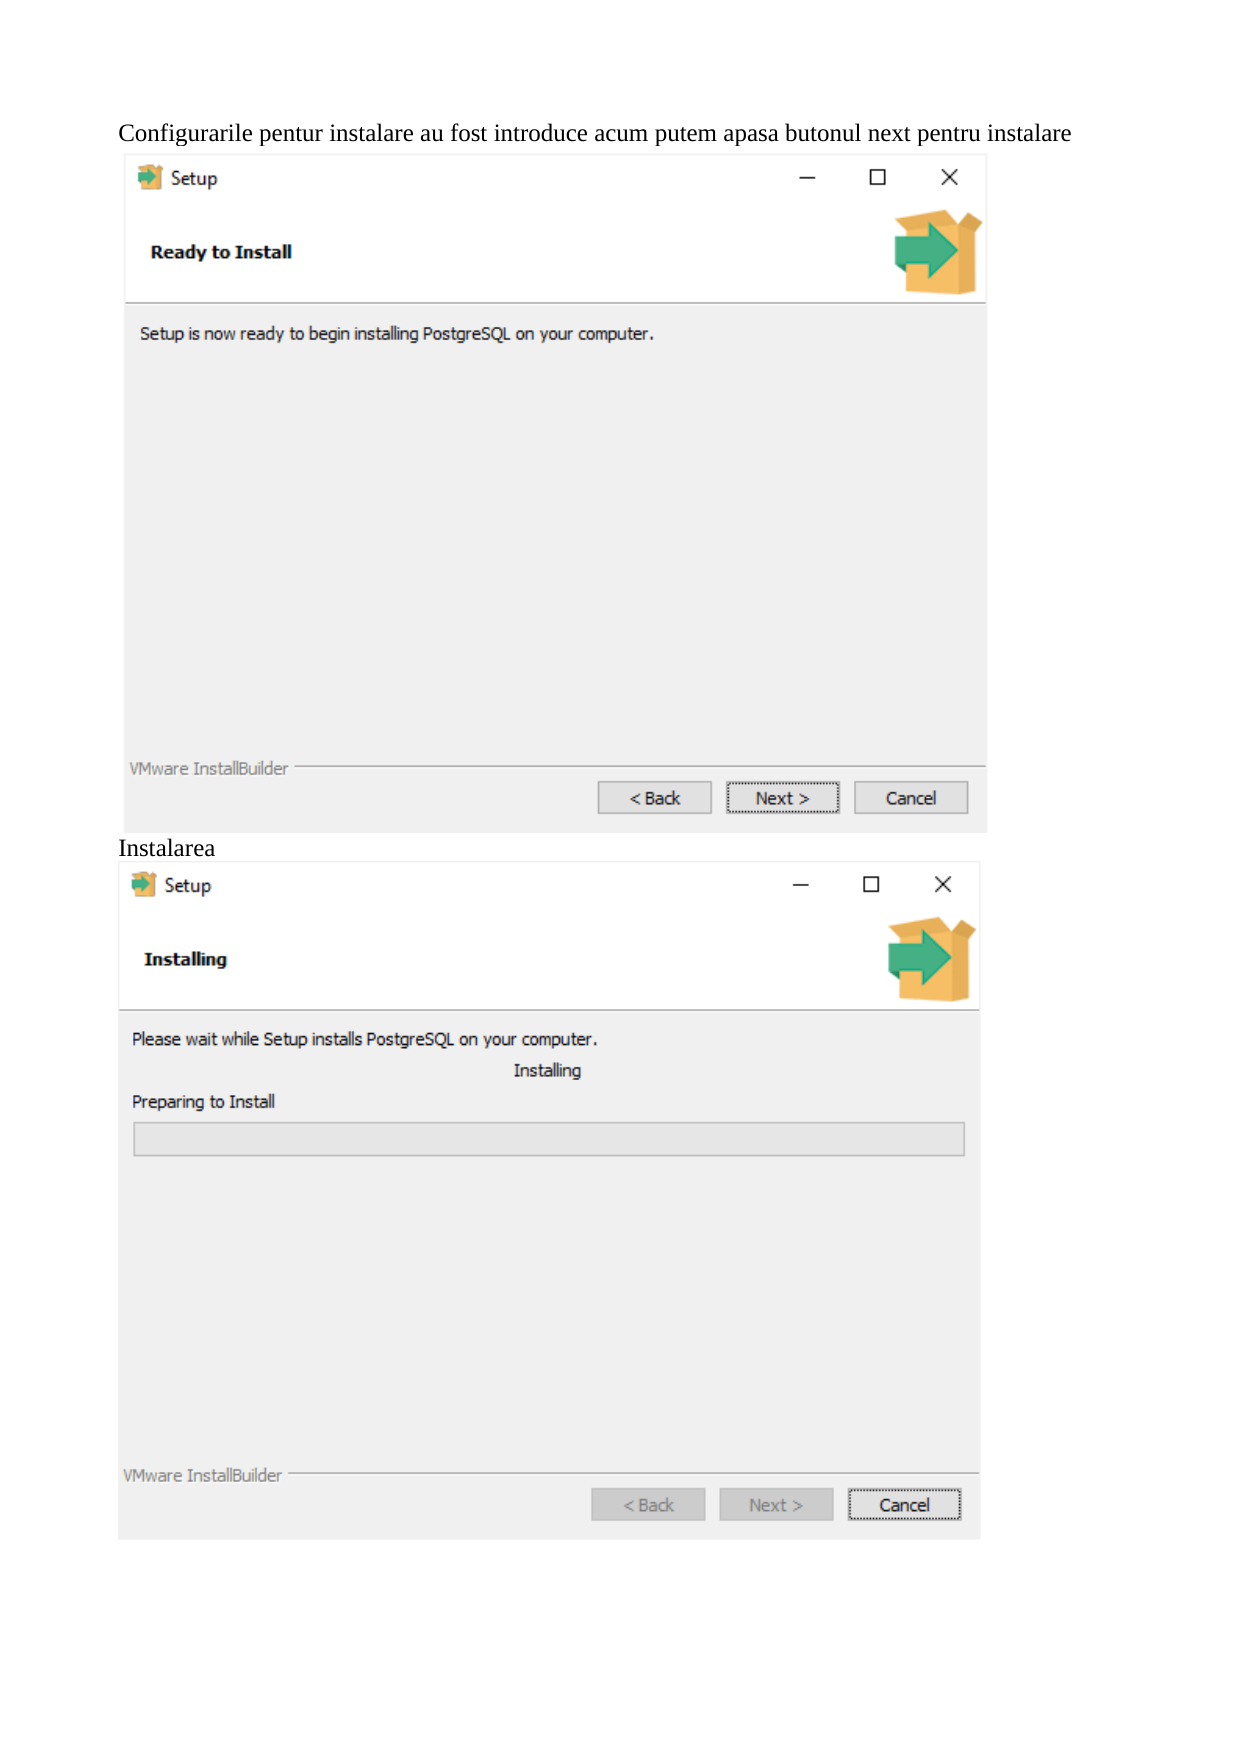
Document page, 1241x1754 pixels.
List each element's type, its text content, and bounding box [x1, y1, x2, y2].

picture [118, 146, 989, 833]
picture [118, 861, 984, 1543]
